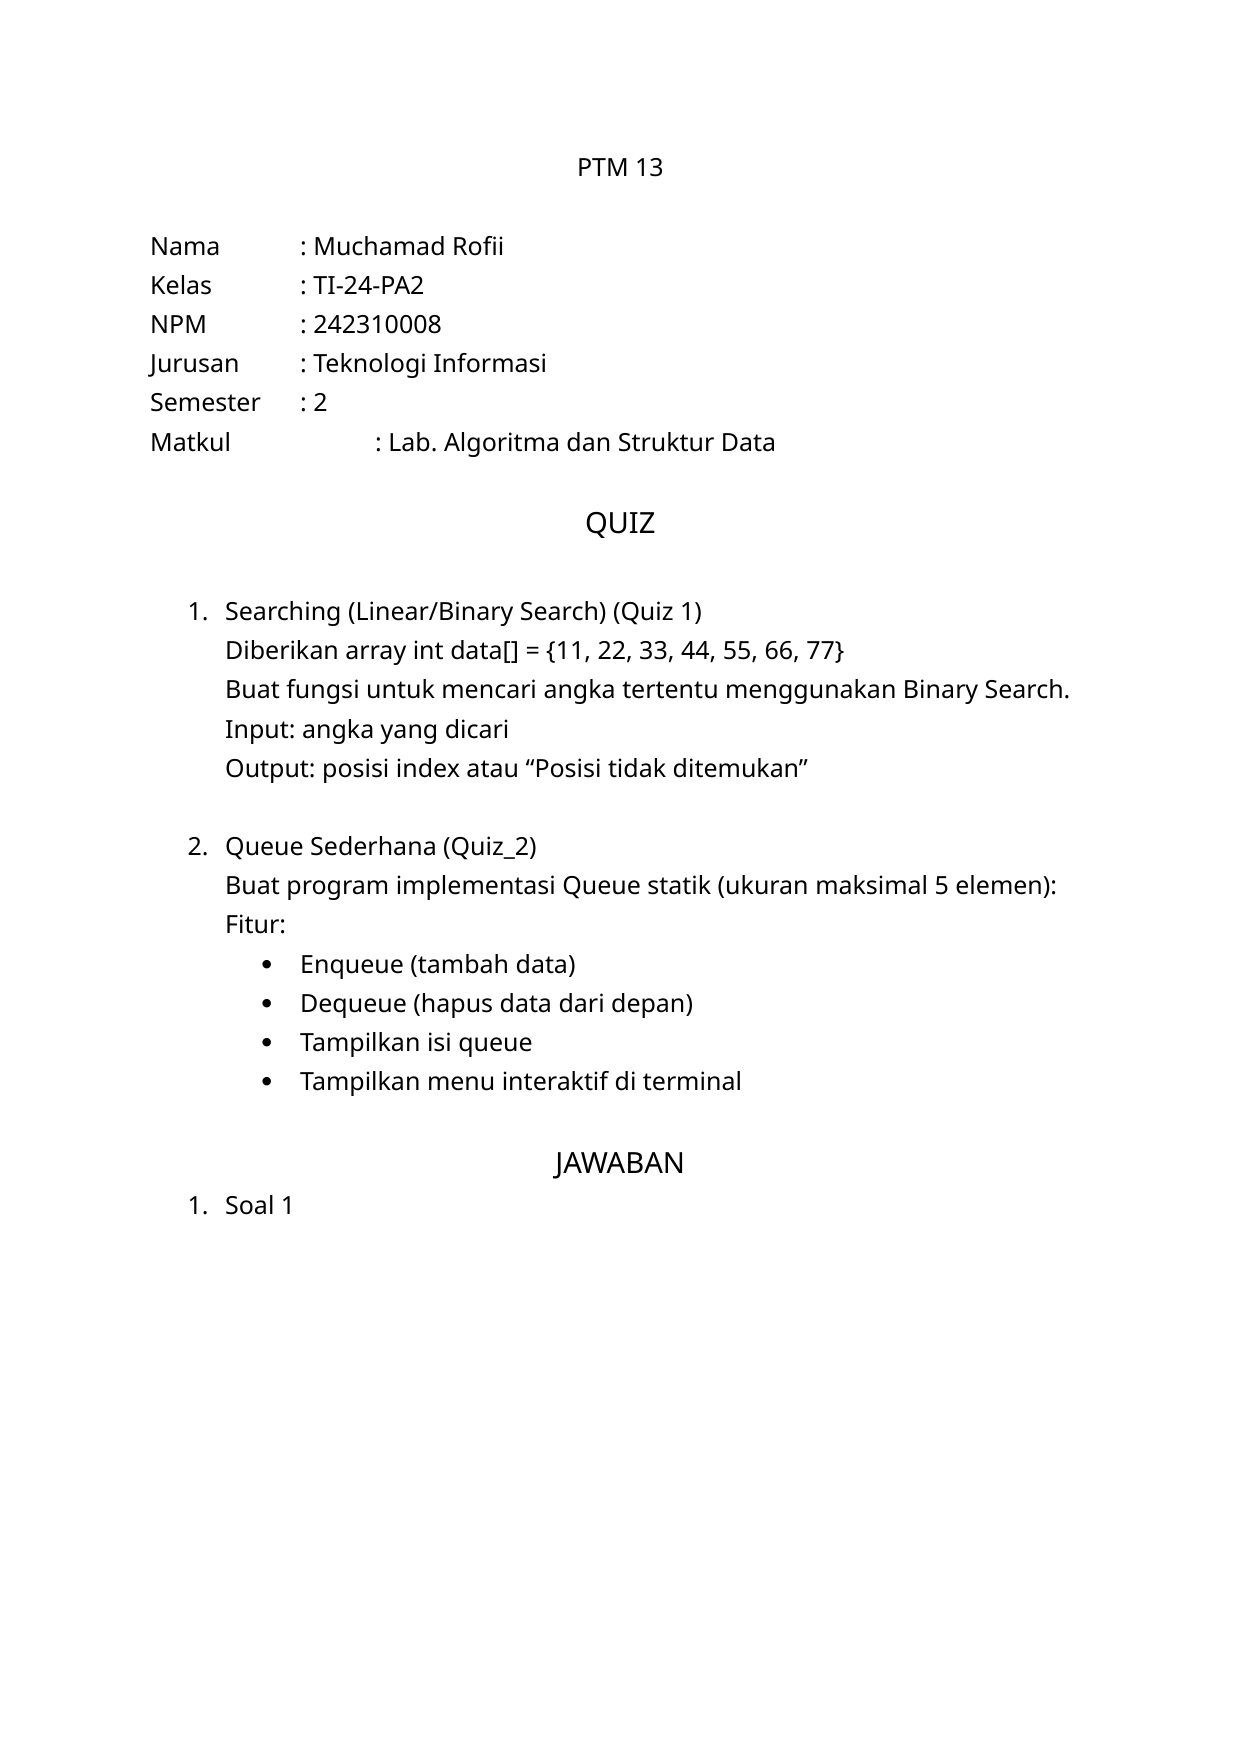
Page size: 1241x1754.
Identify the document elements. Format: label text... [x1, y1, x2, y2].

text QUIZ [150, 502, 1090, 542]
list Searching (Linear/Binary Search) (Quiz 1) [187, 594, 1090, 628]
text Nama : Muchamad Rofii [150, 228, 1090, 262]
text Kelas : TI-24-PA2 [150, 267, 1090, 302]
text NPM : 242310008 [150, 307, 1090, 341]
list Tampilkan isi queue [262, 1024, 1090, 1059]
list Input: angka yang dicari [225, 711, 1090, 745]
list Soal 1 [187, 1188, 1090, 1222]
list Queue Sederhana (Quiz_2) [187, 829, 1090, 863]
text Semester : 2 [150, 385, 1090, 419]
list Enqueue (tambah data) [262, 946, 1090, 980]
list Buat fungsi untuk mencari angka tertentu menggunakan Binary Search. [225, 672, 1090, 706]
list Diberikan array int data[] = {11, 22, 33, 44, 55, 66, 77} [225, 633, 1090, 667]
list Output: posisi index atau “Posisi tidak ditemukan” [225, 750, 1090, 784]
list Buat program implementasi Queue statik (ukuran maksimal 5 elemen): [225, 868, 1090, 902]
list Tampilkan menu interaktif di terminal [262, 1064, 1090, 1098]
text Matkul : Lab. Algoritma dan Struktur Data [150, 424, 1090, 458]
text JAWABAN [150, 1142, 1090, 1182]
text PTM 13 [150, 150, 1090, 184]
list Fitur: [225, 907, 1090, 941]
text Jurusan : Teknologi Informasi [150, 346, 1090, 380]
list Dequeue (hapus data dari depan) [262, 985, 1090, 1019]
